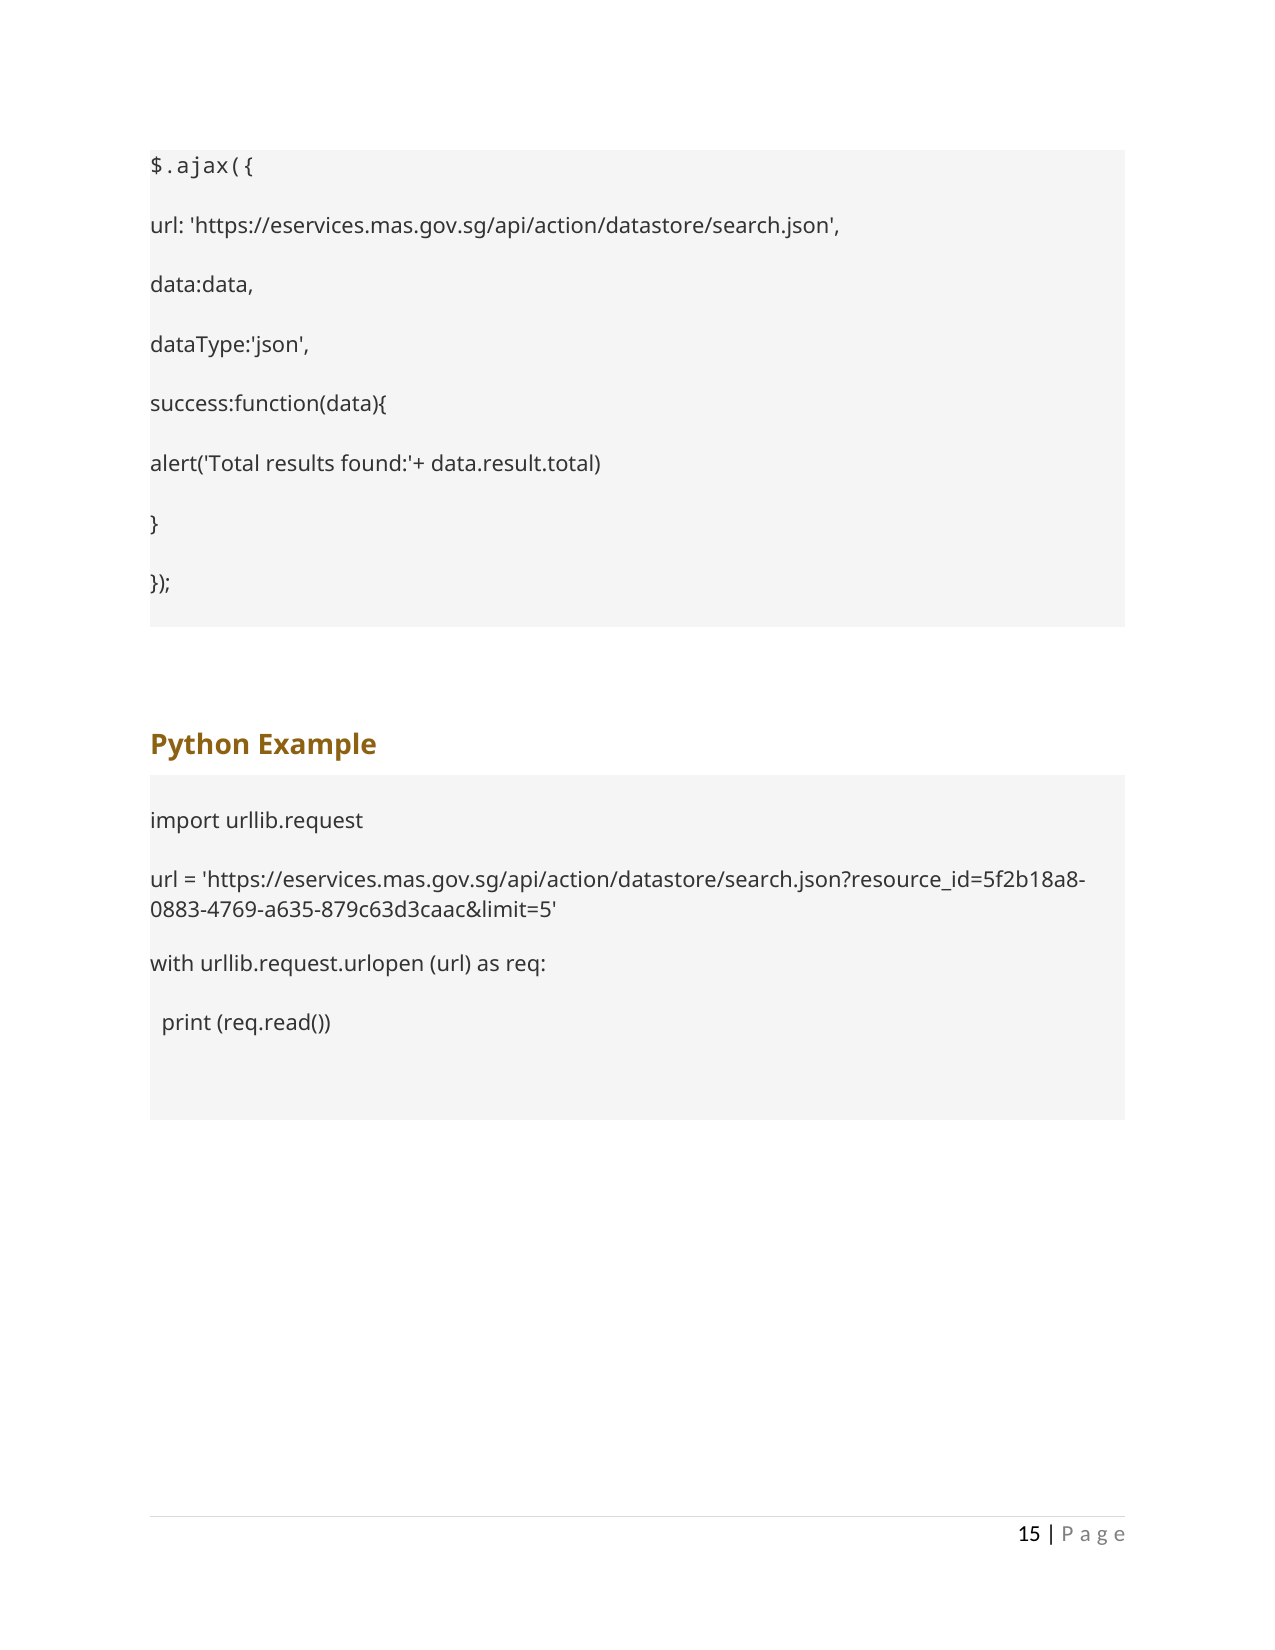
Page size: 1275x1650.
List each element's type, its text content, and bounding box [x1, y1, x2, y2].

text } [150, 507, 1125, 537]
subtitle Python Example [150, 720, 1125, 762]
text success:function(data){ [150, 388, 1125, 418]
text url = 'https://eservices.mas.gov.sg/api/action/datastore/search.json?resource_id=5f2b18a8-0883-4769-a635-879c63d3caac&limit=5' [150, 864, 1125, 947]
text url: 'https://eservices.mas.gov.sg/api/action/datastore/search.json', [150, 209, 1125, 239]
text data:data, [150, 269, 1125, 299]
text dataType:'json', [150, 329, 1125, 358]
text print (req.read()) [150, 1007, 1125, 1037]
text with urllib.request.urlopen (url) as req: [150, 947, 1125, 977]
text }); [150, 567, 1125, 597]
text import urllib.request [150, 805, 1125, 834]
text alert('Total results found:'+ data.result.total) [150, 448, 1125, 478]
text $.ajax({ [150, 150, 1125, 180]
